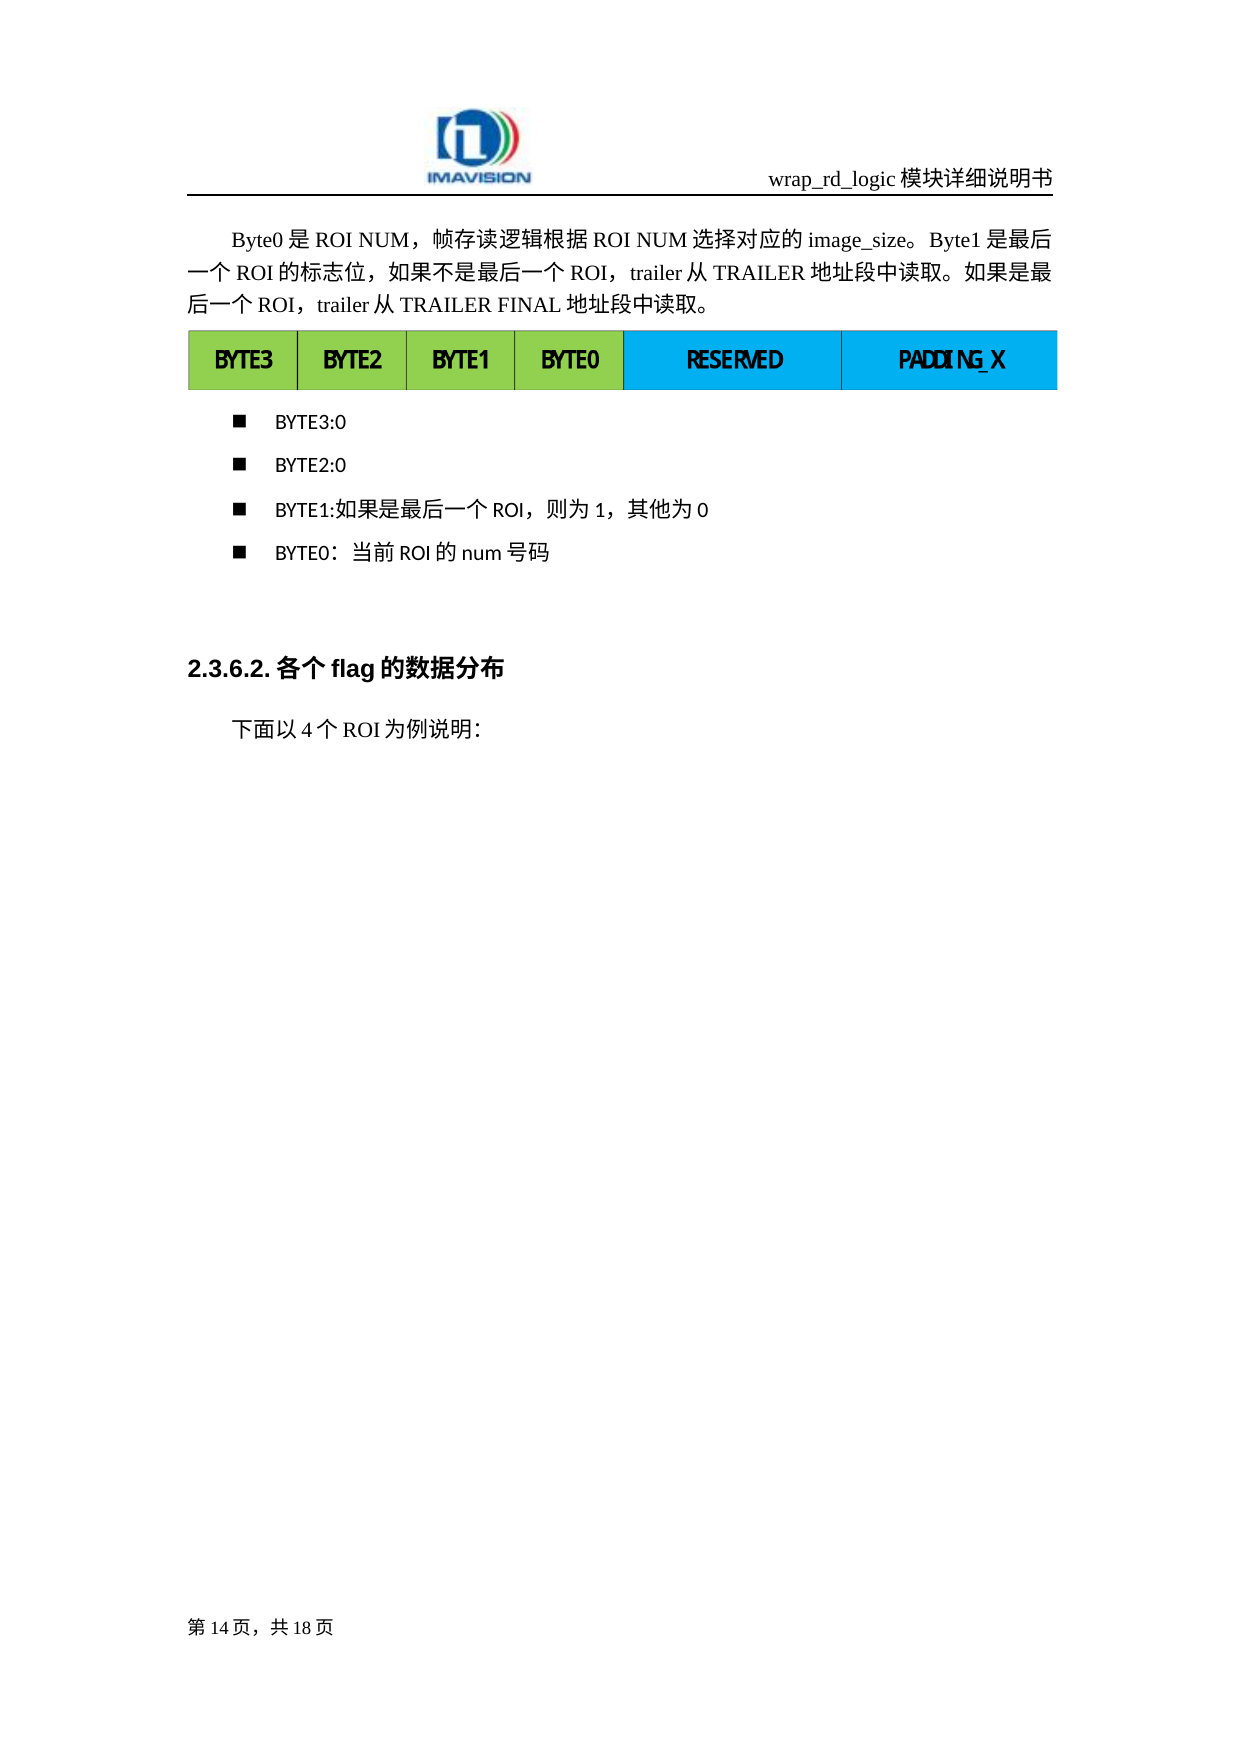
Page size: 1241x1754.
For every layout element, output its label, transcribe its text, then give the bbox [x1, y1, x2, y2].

picture [424, 107, 534, 186]
list BYTE1:如果是最后一个ROI，则为1，其他为0 [231, 491, 1053, 524]
text Byte0是ROI NUM，帧存读逻辑根据ROI NUM选择对应的image_size。Byte1是最后一个ROI的标志位，如果不是最后一个ROI，trailer从TRAILER地址段中读取。如果是最后一个ROI，trailer从TRAILER FINAL地址段中读取。 [187, 222, 1053, 319]
list BYTE3:0 [231, 405, 1053, 438]
list BYTE2:0 [231, 448, 1053, 481]
text 下面以4个ROI为例说明： [231, 712, 1053, 744]
subtitle 各个flag的数据分布 [187, 634, 1053, 699]
list BYTE0：当前ROI的num号码 [231, 534, 1053, 567]
